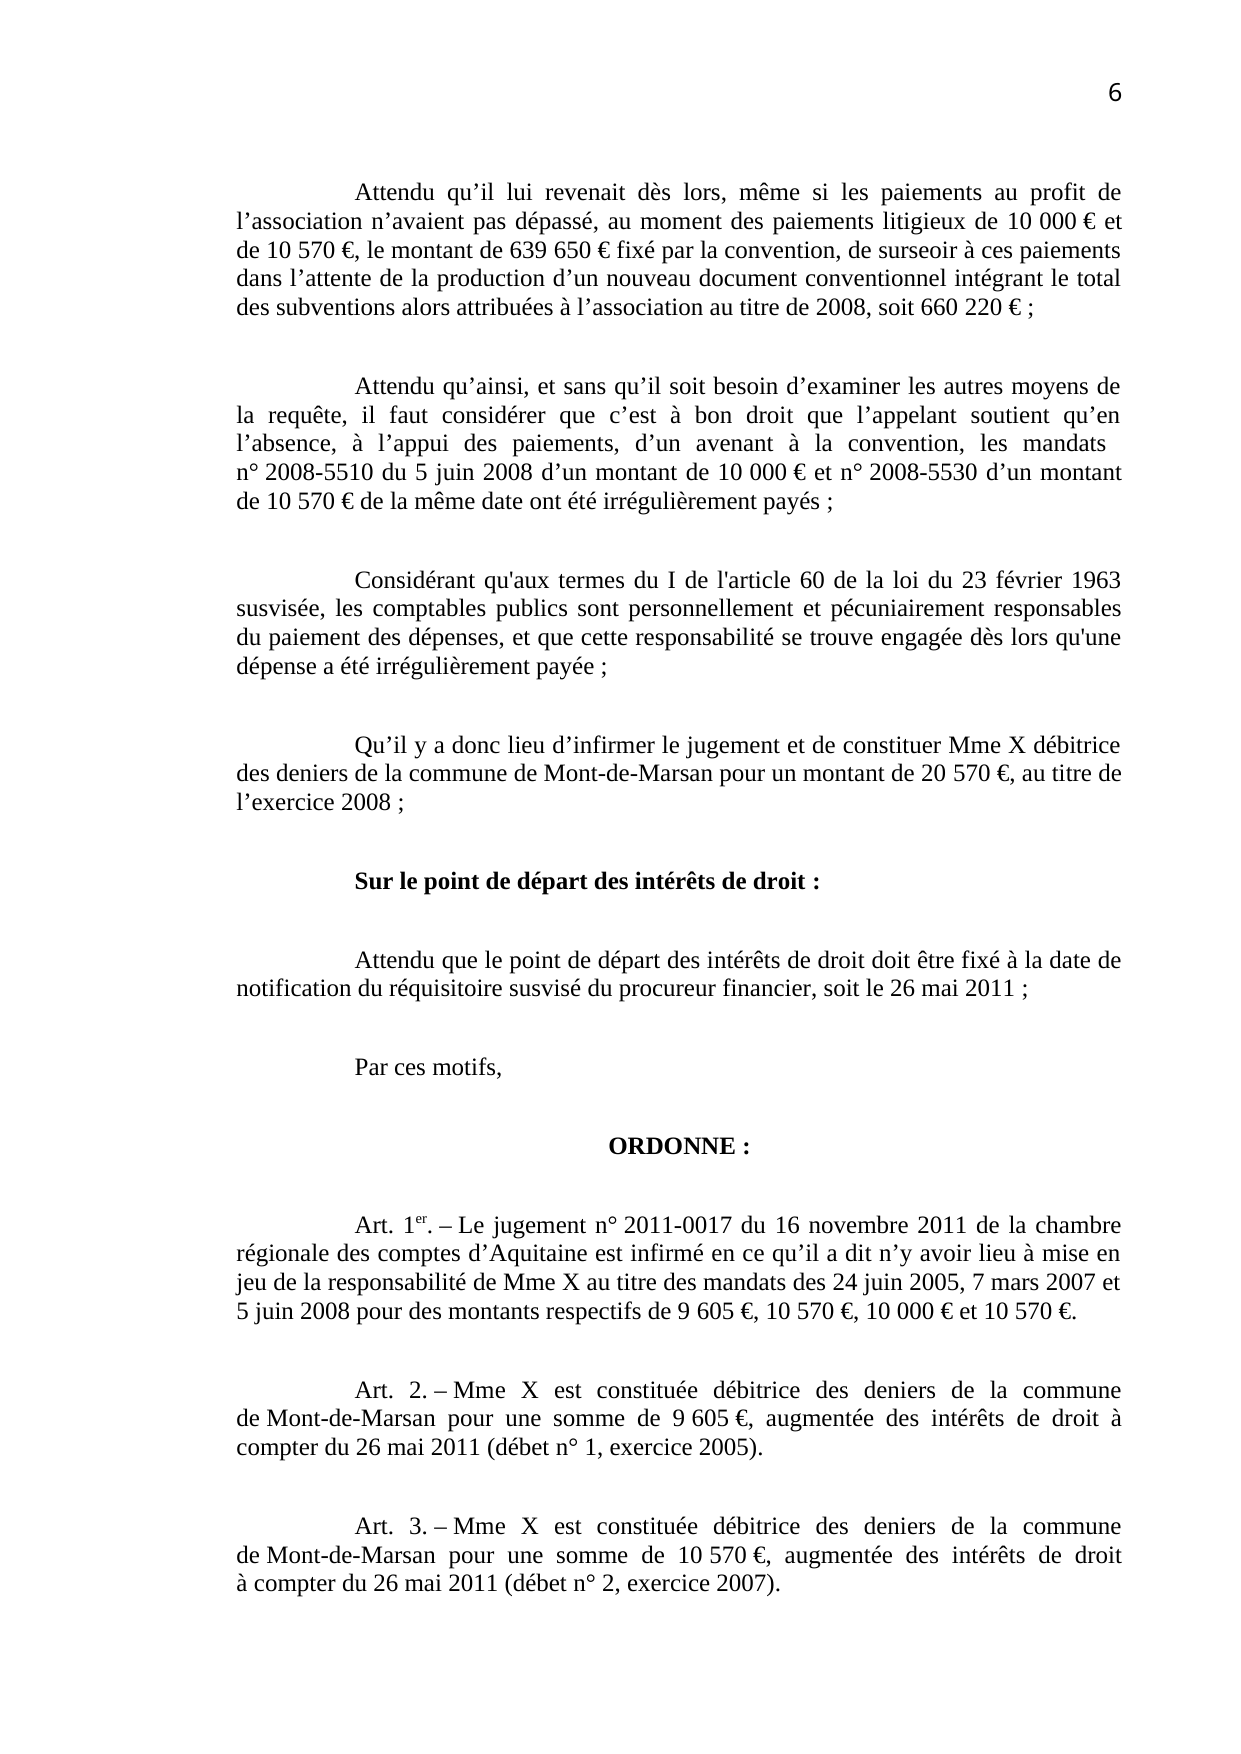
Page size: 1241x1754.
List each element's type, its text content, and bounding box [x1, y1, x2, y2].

text Qu’il y a donc lieu d’infirmer le jugement et de constituer Mme X débitrice des deniers de la commune de Mont-de-Marsan pour un montant de 20 570 €, au titre de l’exercice 2008 ; [236, 730, 1122, 816]
text Par ces motifs, [236, 1052, 1122, 1081]
text Attendu qu’ainsi, et sans qu’il soit besoin d’examiner les autres moyens de la requête, il faut considérer que c’est à bon droit que l’appelant soutient qu’en l’absence, à l’appui des paiements, d’un avenant à la convention, les mandats n° 2008-5510 du 5 juin 2008 d’un montant de 10 000 € et n° 2008-5530 d’un montant de 10 570 € de la même date ont été irrégulièrement payés ; [236, 371, 1122, 515]
text Art. 2. – Mme X est constituée débitrice des deniers de la commune de Mont-de-Marsan pour une somme de 9 605 €, augmentée des intérêts de droit à compter du 26 mai 2011 (débet n° 1, exercice 2005). [236, 1375, 1122, 1461]
text Sur le point de départ des intérêts de droit : [236, 866, 1122, 895]
text Considérant qu'aux termes du I de l'article 60 de la loi du 23 février 1963 susvisée, les comptables publics sont personnellement et pécuniairement responsables du paiement des dépenses, et que cette responsabilité se trouve engagée dès lors qu'une dépense a été irrégulièrement payée ; [236, 565, 1122, 680]
text Attendu que le point de départ des intérêts de droit doit être fixé à la date de notification du réquisitoire susvisé du procureur financier, soit le 26 mai 2011 ; [236, 945, 1122, 1002]
text Attendu qu’il lui revenait dès lors, même si les paiements au profit de l’association n’avaient pas dépassé, au moment des paiements litigieux de 10 000 € et de 10 570 €, le montant de 639 650 € fixé par la convention, de surseoir à ces paiements dans l’attente de la production d’un nouveau document conventionnel intégrant le total des subventions alors attribuées à l’association au titre de 2008, soit 660 220 € ; [236, 177, 1122, 321]
text Art. 3. – Mme X est constituée débitrice des deniers de la commune de Mont-de-Marsan pour une somme de 10 570 €, augmentée des intérêts de droit à compter du 26 mai 2011 (débet n° 2, exercice 2007). [236, 1511, 1122, 1597]
text Art. 1er. – Le jugement n° 2011-0017 du 16 novembre 2011 de la chambre régionale des comptes d’Aquitaine est infirmé en ce qu’il a dit n’y avoir lieu à mise en jeu de la responsabilité de Mme X au titre des mandats des 24 juin 2005, 7 mars 2007 et 5 juin 2008 pour des montants respectifs de 9 605 €, 10 570 €, 10 000 € et 10 570 €. [236, 1210, 1122, 1325]
text ORDONNE : [236, 1131, 1122, 1160]
